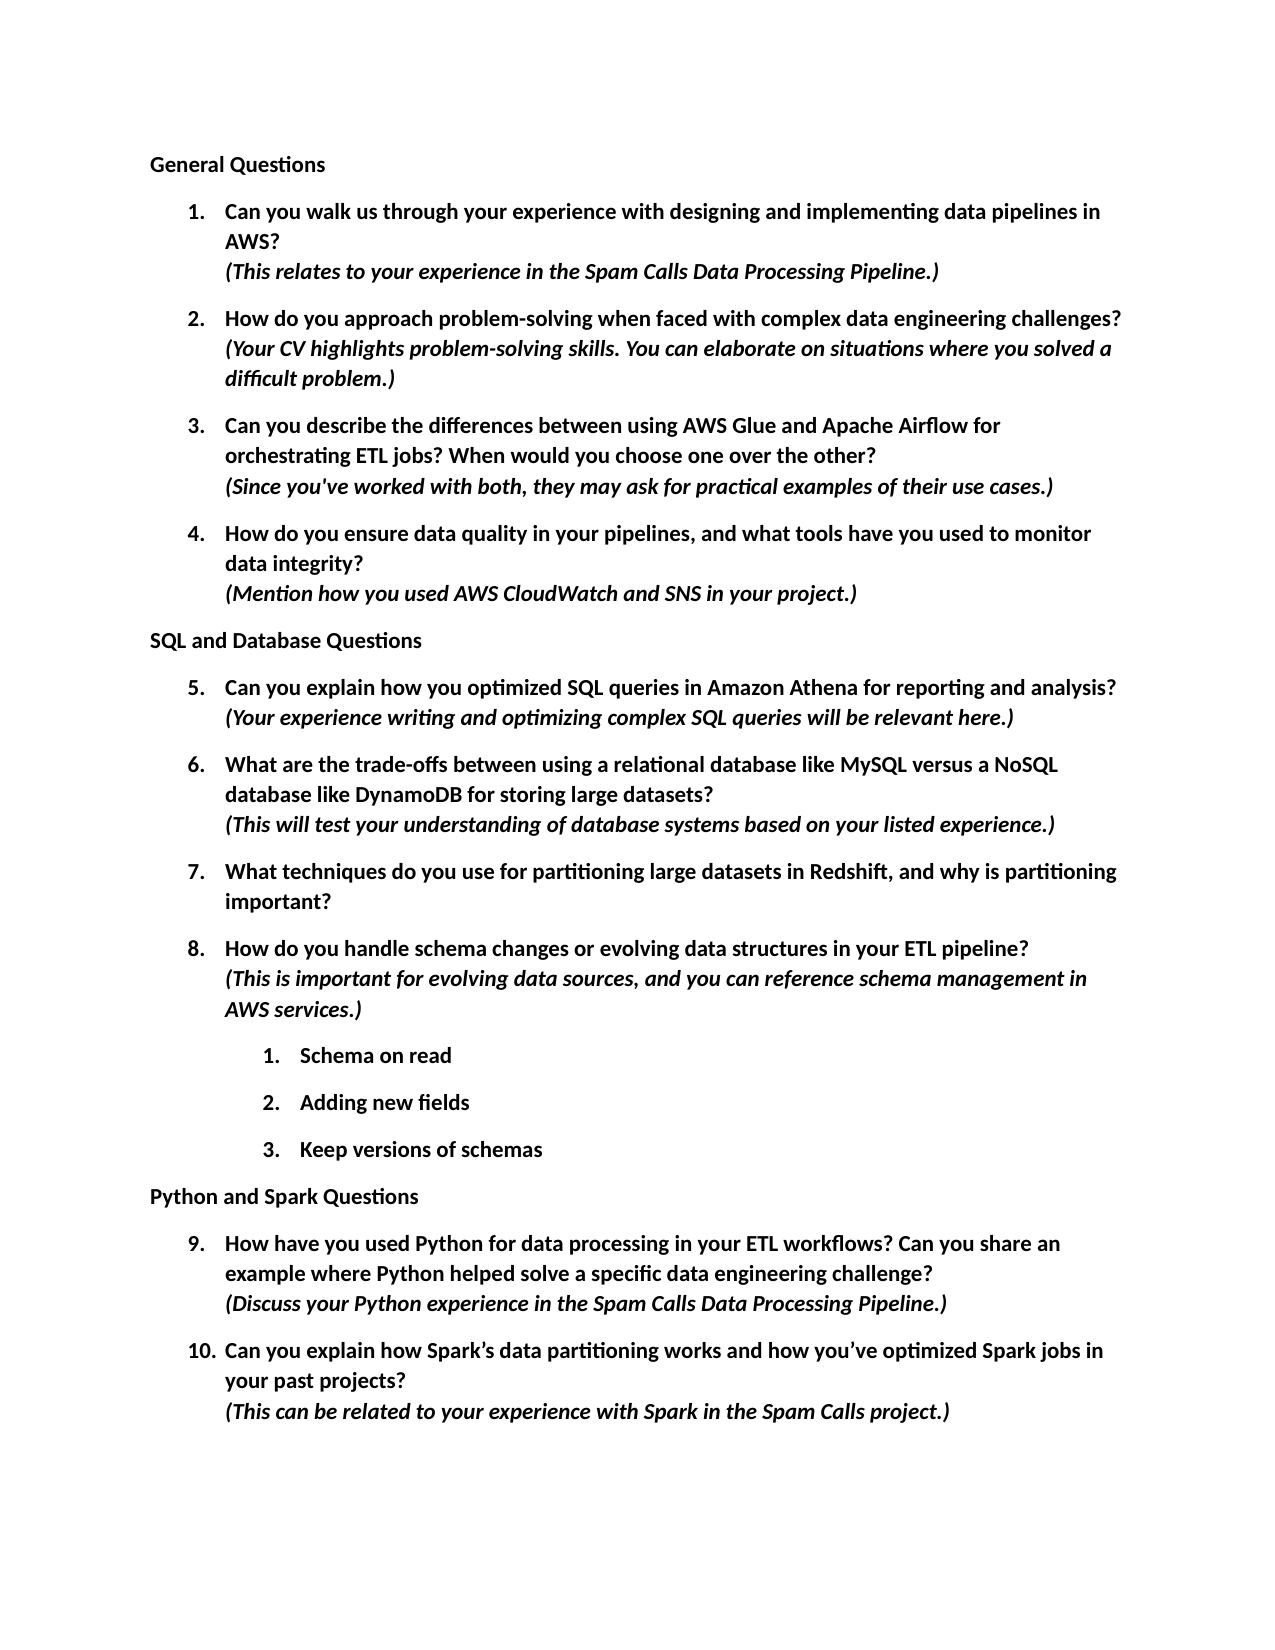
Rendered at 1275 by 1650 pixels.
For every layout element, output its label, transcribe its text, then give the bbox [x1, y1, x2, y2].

list How do you approach problem-solving when faced with complex data engineering challenges? (Your CV highlights problem-solving skills. You can elaborate on situations where you solved a difficult problem.) [187, 304, 1125, 393]
text Python and Spark Questions [150, 1182, 1125, 1210]
list How do you handle schema changes or evolving data structures in your ETL pipeline? (This is important for evolving data sources, and you can reference schema management in AWS services.) [187, 934, 1125, 1023]
list Can you describe the differences between using AWS Glue and Apache Airflow for orchestrating ETL jobs? When would you choose one over the other? (Since you've worked with both, they may ask for practical examples of their use cases.) [187, 411, 1125, 500]
list Can you explain how you optimized SQL queries in Amazon Athena for reporting and analysis? (Your experience writing and optimizing complex SQL queries will be relevant here.) [187, 673, 1125, 731]
list Can you walk us through your experience with designing and implementing data pipelines in AWS? (This relates to your experience in the Spam Calls Data Processing Pipeline.) [187, 197, 1125, 285]
list Adding new fields [262, 1088, 1125, 1117]
list How have you used Python for data processing in your ETL workflows? Can you share an example where Python helped solve a specific data engineering challenge? (Discuss your Python experience in the Spam Calls Data Processing Pipeline.) [187, 1229, 1125, 1318]
text SQL and Database Questions [150, 626, 1125, 654]
list What techniques do you use for partitioning large datasets in Redshift, and why is partitioning important? [187, 857, 1125, 916]
list Keep versions of schemas [262, 1135, 1125, 1163]
list Can you explain how Spark’s data partitioning works and how you’ve optimized Spark jobs in your past projects? (This can be related to your experience with Spark in the Spam Calls project.) [187, 1336, 1125, 1425]
text General Questions [150, 150, 1125, 178]
list Schema on read [262, 1042, 1125, 1070]
list What are the trade-offs between using a relational database like MySQL versus a NoSQL database like DynamoDB for storing large datasets? (This will test your understanding of database systems based on your listed experience.) [187, 750, 1125, 838]
list How do you ensure data quality in your pipelines, and what tools have you used to monitor data integrity? (Mention how you used AWS CloudWatch and SNS in your project.) [187, 519, 1125, 607]
